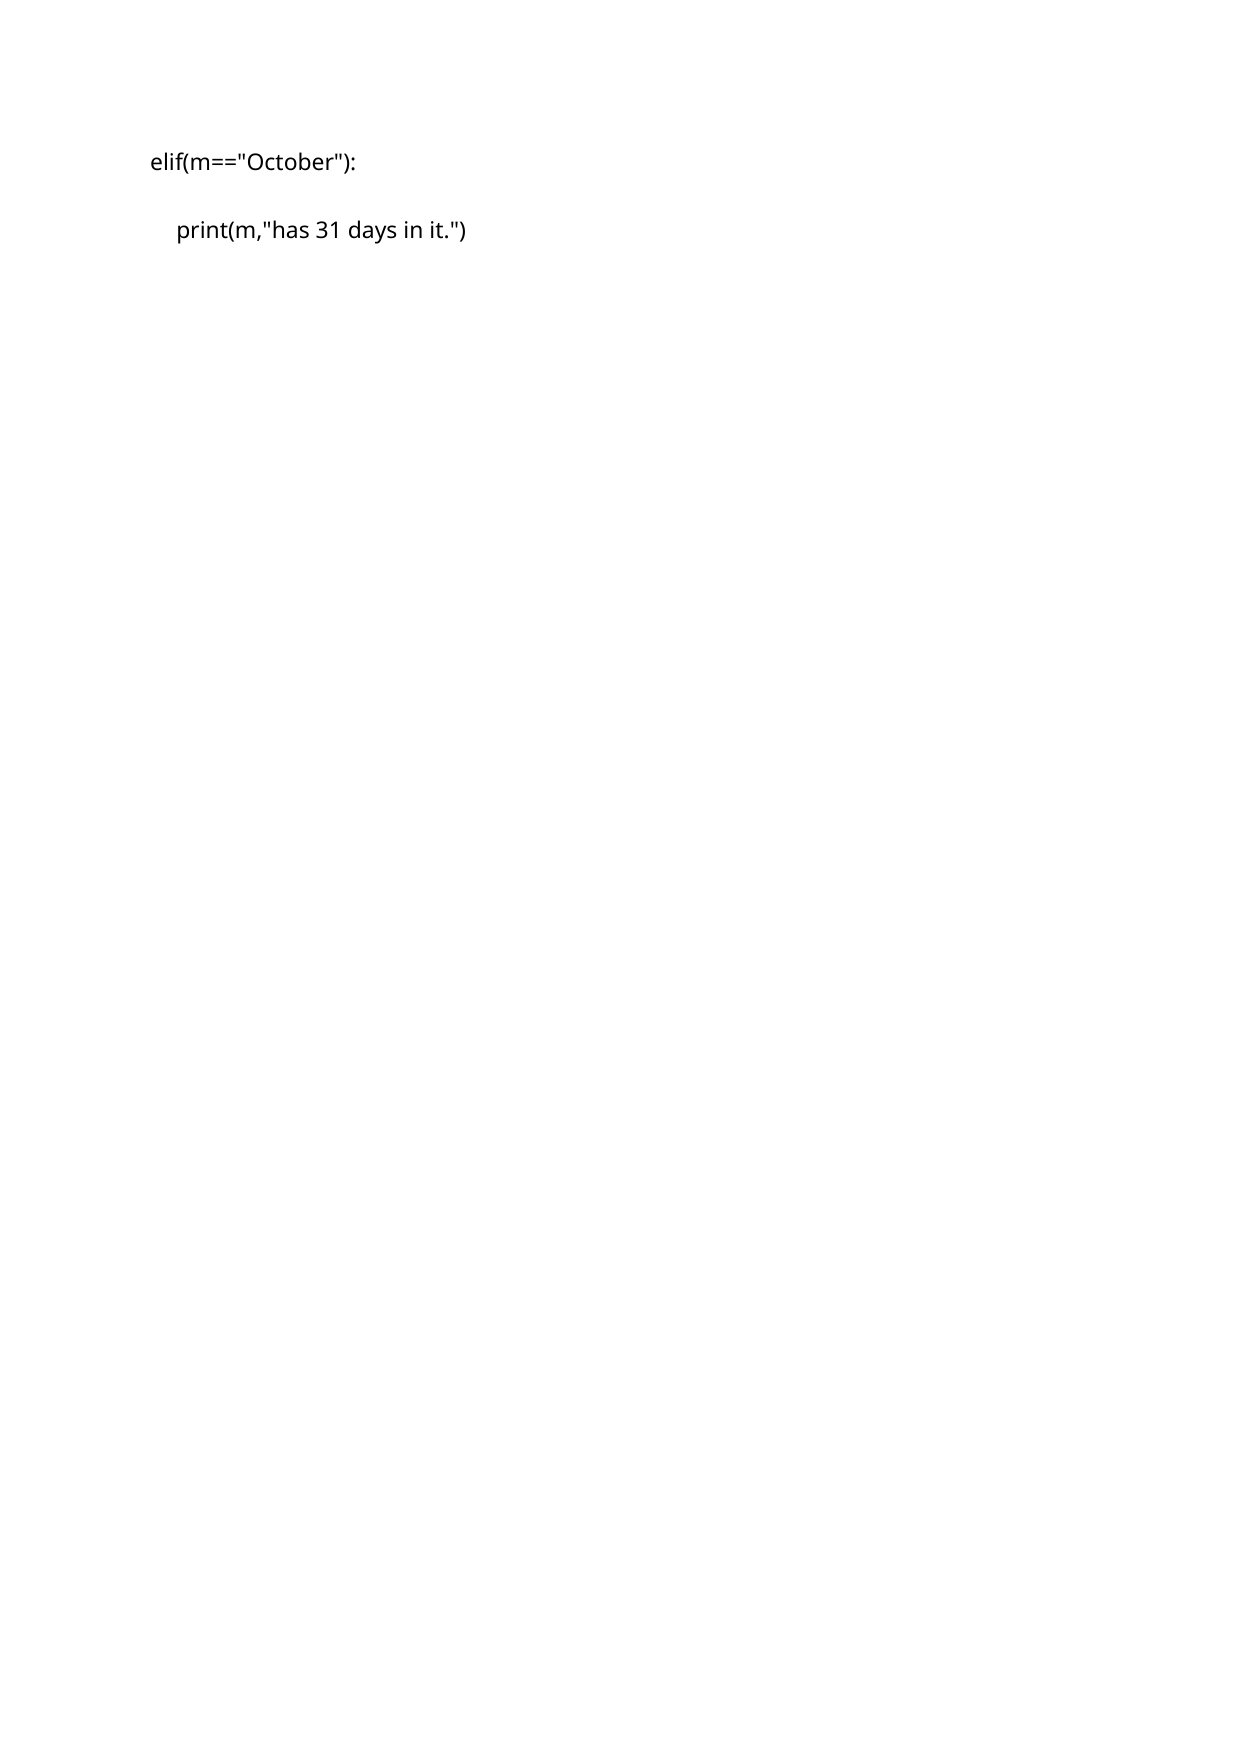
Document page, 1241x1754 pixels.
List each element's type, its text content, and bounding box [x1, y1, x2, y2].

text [150, 146, 545, 177]
text print(m,"has 31 days in it.") [176, 214, 1136, 245]
